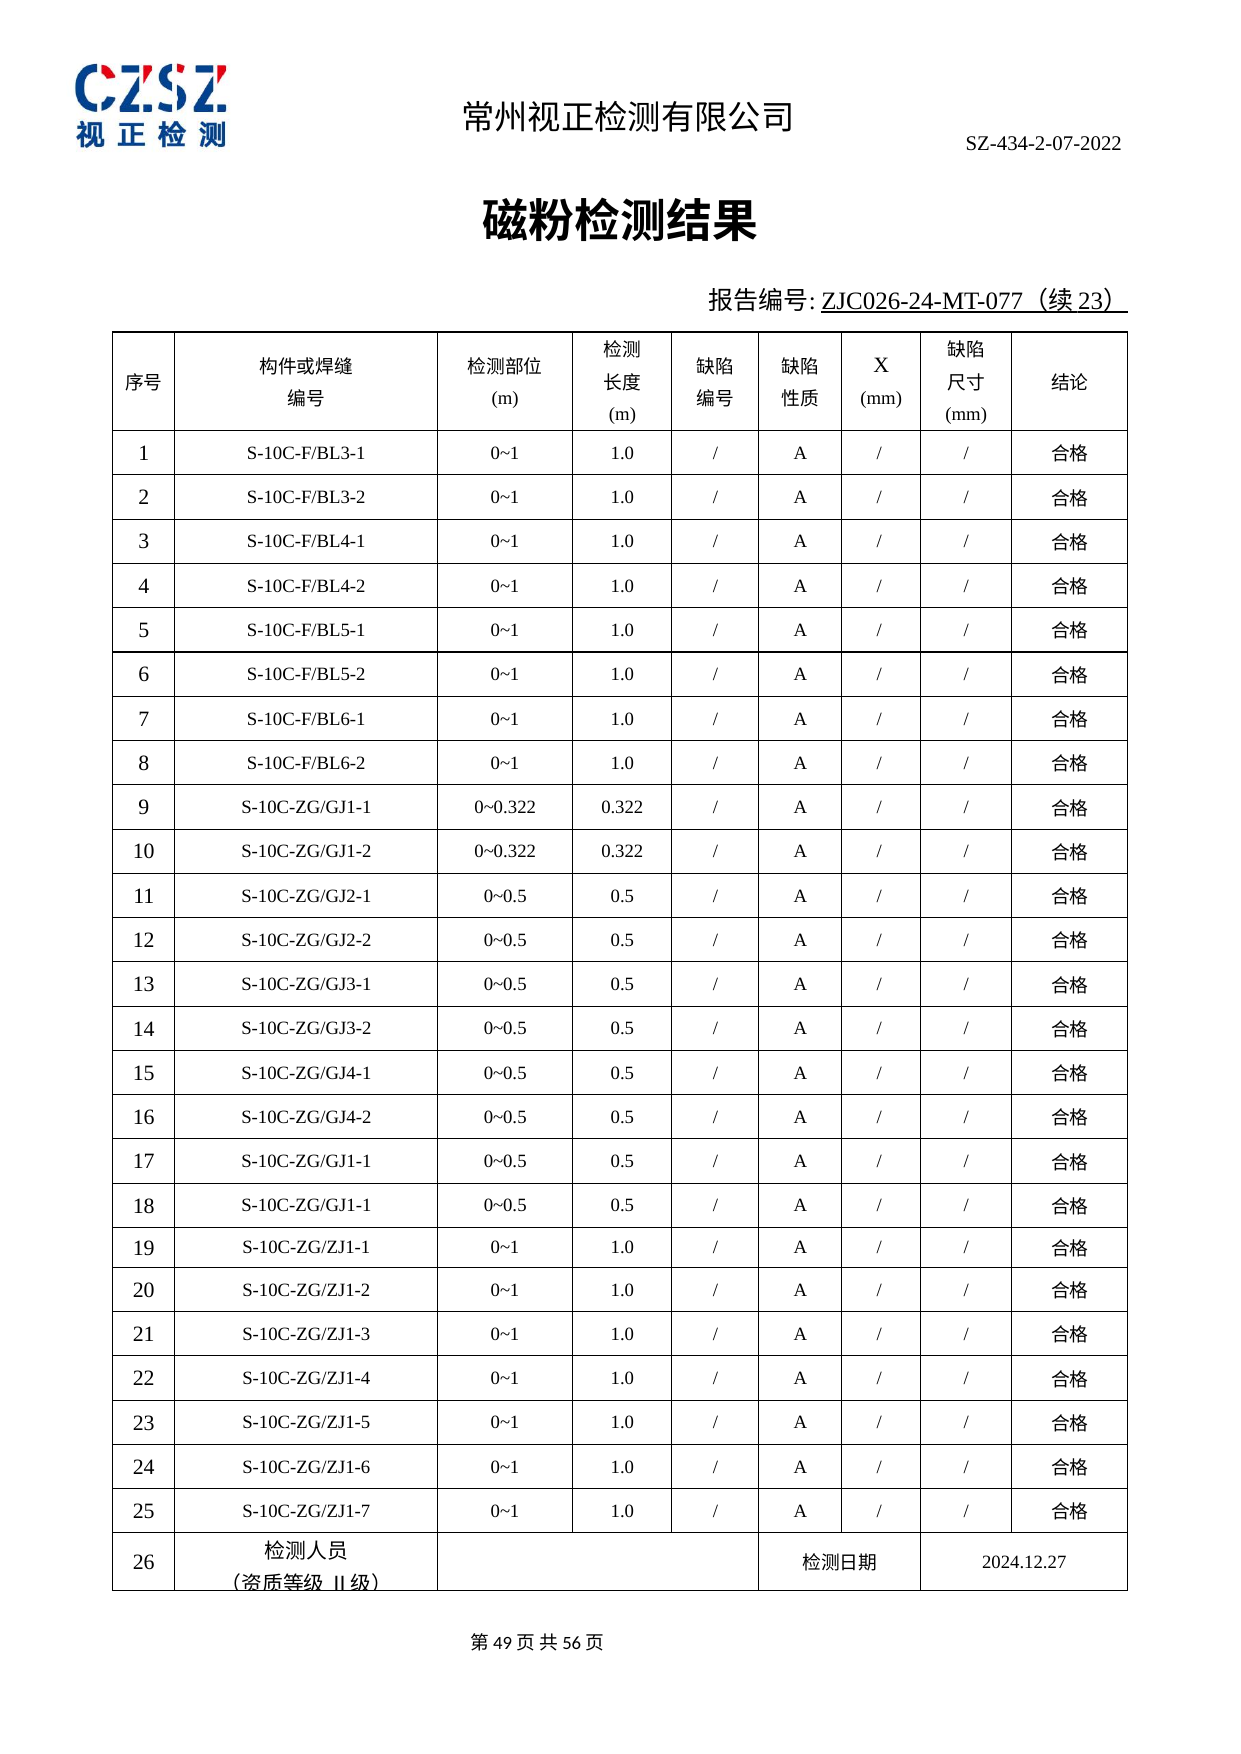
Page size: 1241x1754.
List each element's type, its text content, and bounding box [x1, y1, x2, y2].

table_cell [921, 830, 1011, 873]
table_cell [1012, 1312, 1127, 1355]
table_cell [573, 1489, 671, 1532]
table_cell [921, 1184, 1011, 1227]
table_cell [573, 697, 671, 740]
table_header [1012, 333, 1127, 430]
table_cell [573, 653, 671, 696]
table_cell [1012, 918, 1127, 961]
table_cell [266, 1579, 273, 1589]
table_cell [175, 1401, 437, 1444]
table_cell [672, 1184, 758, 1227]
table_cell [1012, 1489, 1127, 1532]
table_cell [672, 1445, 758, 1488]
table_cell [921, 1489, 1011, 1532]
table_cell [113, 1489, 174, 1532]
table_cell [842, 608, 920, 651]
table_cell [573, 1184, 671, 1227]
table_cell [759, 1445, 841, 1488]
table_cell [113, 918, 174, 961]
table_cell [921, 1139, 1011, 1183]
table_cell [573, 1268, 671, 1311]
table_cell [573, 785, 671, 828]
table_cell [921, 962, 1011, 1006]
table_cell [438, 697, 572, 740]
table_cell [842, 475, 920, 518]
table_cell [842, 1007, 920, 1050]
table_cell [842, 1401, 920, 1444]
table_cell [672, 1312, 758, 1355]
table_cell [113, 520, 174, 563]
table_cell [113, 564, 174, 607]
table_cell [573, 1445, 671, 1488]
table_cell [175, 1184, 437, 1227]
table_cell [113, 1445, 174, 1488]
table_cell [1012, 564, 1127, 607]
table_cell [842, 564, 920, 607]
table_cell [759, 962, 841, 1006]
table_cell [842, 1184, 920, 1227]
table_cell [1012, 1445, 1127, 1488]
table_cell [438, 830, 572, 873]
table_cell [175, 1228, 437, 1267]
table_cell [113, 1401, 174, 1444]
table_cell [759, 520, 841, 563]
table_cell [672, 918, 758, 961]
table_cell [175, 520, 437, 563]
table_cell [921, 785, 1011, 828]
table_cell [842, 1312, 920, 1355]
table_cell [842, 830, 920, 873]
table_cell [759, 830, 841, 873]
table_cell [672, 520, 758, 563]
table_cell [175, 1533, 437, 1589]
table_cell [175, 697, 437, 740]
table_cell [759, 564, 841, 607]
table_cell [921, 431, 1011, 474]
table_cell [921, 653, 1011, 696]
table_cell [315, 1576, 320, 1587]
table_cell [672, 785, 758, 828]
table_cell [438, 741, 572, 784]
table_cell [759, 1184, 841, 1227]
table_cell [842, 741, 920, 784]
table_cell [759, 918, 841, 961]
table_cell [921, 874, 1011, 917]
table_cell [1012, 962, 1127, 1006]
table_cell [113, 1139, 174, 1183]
picture [66, 51, 234, 153]
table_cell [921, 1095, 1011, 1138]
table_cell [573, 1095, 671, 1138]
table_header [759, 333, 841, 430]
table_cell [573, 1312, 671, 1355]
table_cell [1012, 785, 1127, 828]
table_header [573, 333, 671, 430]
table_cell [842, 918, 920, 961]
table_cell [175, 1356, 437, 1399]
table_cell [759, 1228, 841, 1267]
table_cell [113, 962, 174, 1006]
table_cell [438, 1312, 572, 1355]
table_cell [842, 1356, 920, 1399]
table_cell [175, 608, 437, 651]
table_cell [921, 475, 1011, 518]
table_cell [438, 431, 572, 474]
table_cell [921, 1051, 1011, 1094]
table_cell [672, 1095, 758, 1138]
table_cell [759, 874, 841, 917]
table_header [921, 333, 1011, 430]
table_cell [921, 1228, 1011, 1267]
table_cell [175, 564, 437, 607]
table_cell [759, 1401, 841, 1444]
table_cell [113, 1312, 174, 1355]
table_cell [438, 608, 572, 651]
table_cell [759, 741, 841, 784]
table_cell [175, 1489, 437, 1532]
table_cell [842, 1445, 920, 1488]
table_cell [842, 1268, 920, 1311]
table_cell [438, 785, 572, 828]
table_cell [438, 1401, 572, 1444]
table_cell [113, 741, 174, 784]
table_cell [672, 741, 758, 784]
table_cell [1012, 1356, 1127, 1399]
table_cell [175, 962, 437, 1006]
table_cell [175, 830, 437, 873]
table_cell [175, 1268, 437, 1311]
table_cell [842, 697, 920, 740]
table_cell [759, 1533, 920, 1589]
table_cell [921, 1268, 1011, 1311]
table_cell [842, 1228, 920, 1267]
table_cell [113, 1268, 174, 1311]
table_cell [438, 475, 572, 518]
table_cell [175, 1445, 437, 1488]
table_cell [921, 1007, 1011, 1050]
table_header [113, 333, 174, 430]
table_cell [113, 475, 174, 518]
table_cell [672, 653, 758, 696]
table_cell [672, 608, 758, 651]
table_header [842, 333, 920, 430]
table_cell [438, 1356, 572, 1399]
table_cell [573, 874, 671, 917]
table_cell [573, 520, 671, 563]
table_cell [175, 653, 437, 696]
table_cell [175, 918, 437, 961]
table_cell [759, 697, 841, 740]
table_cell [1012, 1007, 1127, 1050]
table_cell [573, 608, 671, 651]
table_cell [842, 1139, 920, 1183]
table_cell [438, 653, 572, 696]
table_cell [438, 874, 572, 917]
text 报告编号: ZJC026-24-MT-077（续23） [112, 266, 1128, 331]
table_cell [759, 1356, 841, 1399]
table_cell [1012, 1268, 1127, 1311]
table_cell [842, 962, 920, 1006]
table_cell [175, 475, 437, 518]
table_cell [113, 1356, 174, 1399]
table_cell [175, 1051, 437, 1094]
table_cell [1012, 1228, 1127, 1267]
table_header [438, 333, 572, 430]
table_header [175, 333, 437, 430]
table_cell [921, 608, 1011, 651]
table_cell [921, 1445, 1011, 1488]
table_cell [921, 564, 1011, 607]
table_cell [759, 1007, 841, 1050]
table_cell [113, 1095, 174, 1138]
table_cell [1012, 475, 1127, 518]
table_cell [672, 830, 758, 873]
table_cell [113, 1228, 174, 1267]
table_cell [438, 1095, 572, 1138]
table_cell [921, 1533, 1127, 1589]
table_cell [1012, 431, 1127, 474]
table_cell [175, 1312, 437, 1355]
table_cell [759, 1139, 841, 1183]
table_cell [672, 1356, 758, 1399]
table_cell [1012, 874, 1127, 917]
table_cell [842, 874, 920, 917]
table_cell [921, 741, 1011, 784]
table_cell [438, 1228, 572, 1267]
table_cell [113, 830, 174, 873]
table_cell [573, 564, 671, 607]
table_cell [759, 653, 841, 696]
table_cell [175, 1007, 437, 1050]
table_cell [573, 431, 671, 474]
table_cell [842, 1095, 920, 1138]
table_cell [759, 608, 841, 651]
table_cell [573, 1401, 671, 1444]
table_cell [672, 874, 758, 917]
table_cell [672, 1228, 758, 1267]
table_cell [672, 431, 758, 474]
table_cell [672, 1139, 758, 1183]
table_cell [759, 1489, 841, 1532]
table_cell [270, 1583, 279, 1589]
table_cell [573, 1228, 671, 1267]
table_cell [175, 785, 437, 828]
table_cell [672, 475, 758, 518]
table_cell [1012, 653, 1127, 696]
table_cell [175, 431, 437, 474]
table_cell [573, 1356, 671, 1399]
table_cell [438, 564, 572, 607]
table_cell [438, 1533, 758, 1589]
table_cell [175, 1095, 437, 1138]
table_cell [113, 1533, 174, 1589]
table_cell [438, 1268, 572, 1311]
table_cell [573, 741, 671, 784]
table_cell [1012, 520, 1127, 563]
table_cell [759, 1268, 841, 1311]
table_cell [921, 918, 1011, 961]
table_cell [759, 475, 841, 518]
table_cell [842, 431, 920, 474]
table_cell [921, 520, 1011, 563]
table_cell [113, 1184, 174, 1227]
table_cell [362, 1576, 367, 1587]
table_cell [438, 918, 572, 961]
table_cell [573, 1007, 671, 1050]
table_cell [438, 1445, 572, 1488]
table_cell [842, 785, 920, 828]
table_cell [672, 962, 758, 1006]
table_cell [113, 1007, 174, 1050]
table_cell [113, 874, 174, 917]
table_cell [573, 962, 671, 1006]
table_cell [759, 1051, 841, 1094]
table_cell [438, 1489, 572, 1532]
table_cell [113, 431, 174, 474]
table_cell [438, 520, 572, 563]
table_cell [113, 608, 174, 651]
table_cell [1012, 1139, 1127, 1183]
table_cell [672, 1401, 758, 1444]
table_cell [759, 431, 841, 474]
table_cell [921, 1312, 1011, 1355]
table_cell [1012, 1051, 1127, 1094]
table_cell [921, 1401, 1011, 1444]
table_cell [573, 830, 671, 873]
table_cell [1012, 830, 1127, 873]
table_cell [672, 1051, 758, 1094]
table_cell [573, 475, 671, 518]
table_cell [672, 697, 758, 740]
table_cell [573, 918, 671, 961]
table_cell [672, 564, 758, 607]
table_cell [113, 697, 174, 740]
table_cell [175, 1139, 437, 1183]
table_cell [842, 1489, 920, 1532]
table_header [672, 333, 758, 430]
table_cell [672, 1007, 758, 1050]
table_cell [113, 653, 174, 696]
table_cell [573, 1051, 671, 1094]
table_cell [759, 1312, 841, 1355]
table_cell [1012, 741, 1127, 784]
text 磁粉检测结果 [112, 169, 1128, 266]
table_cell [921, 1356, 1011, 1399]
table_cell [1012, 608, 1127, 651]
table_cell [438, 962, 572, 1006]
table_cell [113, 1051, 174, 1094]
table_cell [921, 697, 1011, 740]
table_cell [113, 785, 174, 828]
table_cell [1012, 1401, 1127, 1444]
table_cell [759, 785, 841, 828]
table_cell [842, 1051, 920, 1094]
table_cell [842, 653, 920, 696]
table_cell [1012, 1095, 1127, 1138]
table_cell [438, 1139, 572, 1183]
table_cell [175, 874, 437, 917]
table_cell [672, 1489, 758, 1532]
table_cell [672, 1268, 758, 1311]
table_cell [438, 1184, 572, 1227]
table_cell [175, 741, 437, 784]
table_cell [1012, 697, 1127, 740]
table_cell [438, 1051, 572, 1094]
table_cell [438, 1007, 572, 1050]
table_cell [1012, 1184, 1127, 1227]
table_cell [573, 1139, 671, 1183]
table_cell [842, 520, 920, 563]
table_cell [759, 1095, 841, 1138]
